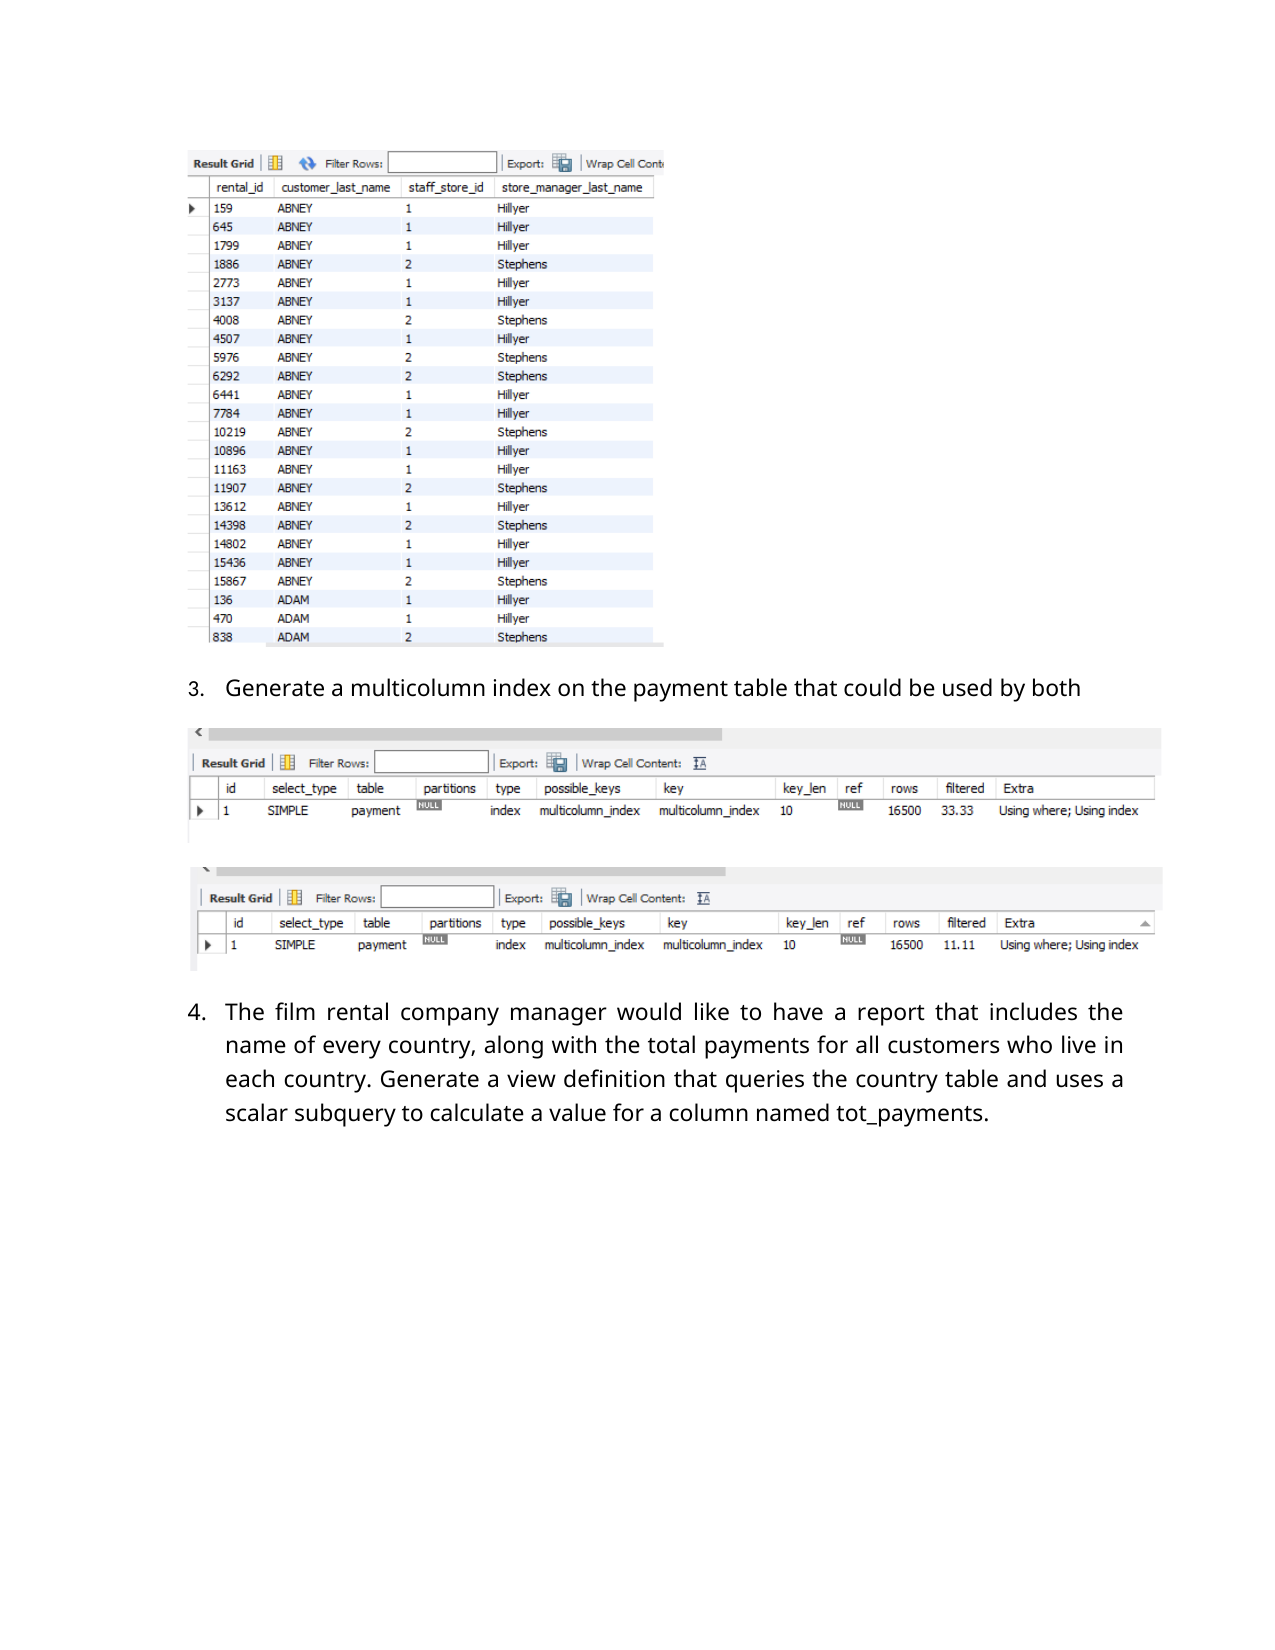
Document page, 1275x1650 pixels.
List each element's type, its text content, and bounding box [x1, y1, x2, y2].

list Generate a multicolumn index on the payment table that could be used by both [187, 672, 1125, 703]
picture [187, 867, 1163, 971]
picture [187, 728, 1162, 843]
list The film rental company manager would like to have a report that includes the name of every country, along with the total payments for all customers who live in each country. Generate a view definition that queries the country table and uses a scalar subquery to calculate a value for a column named tot_payments. [187, 996, 1125, 1128]
picture [187, 150, 664, 647]
